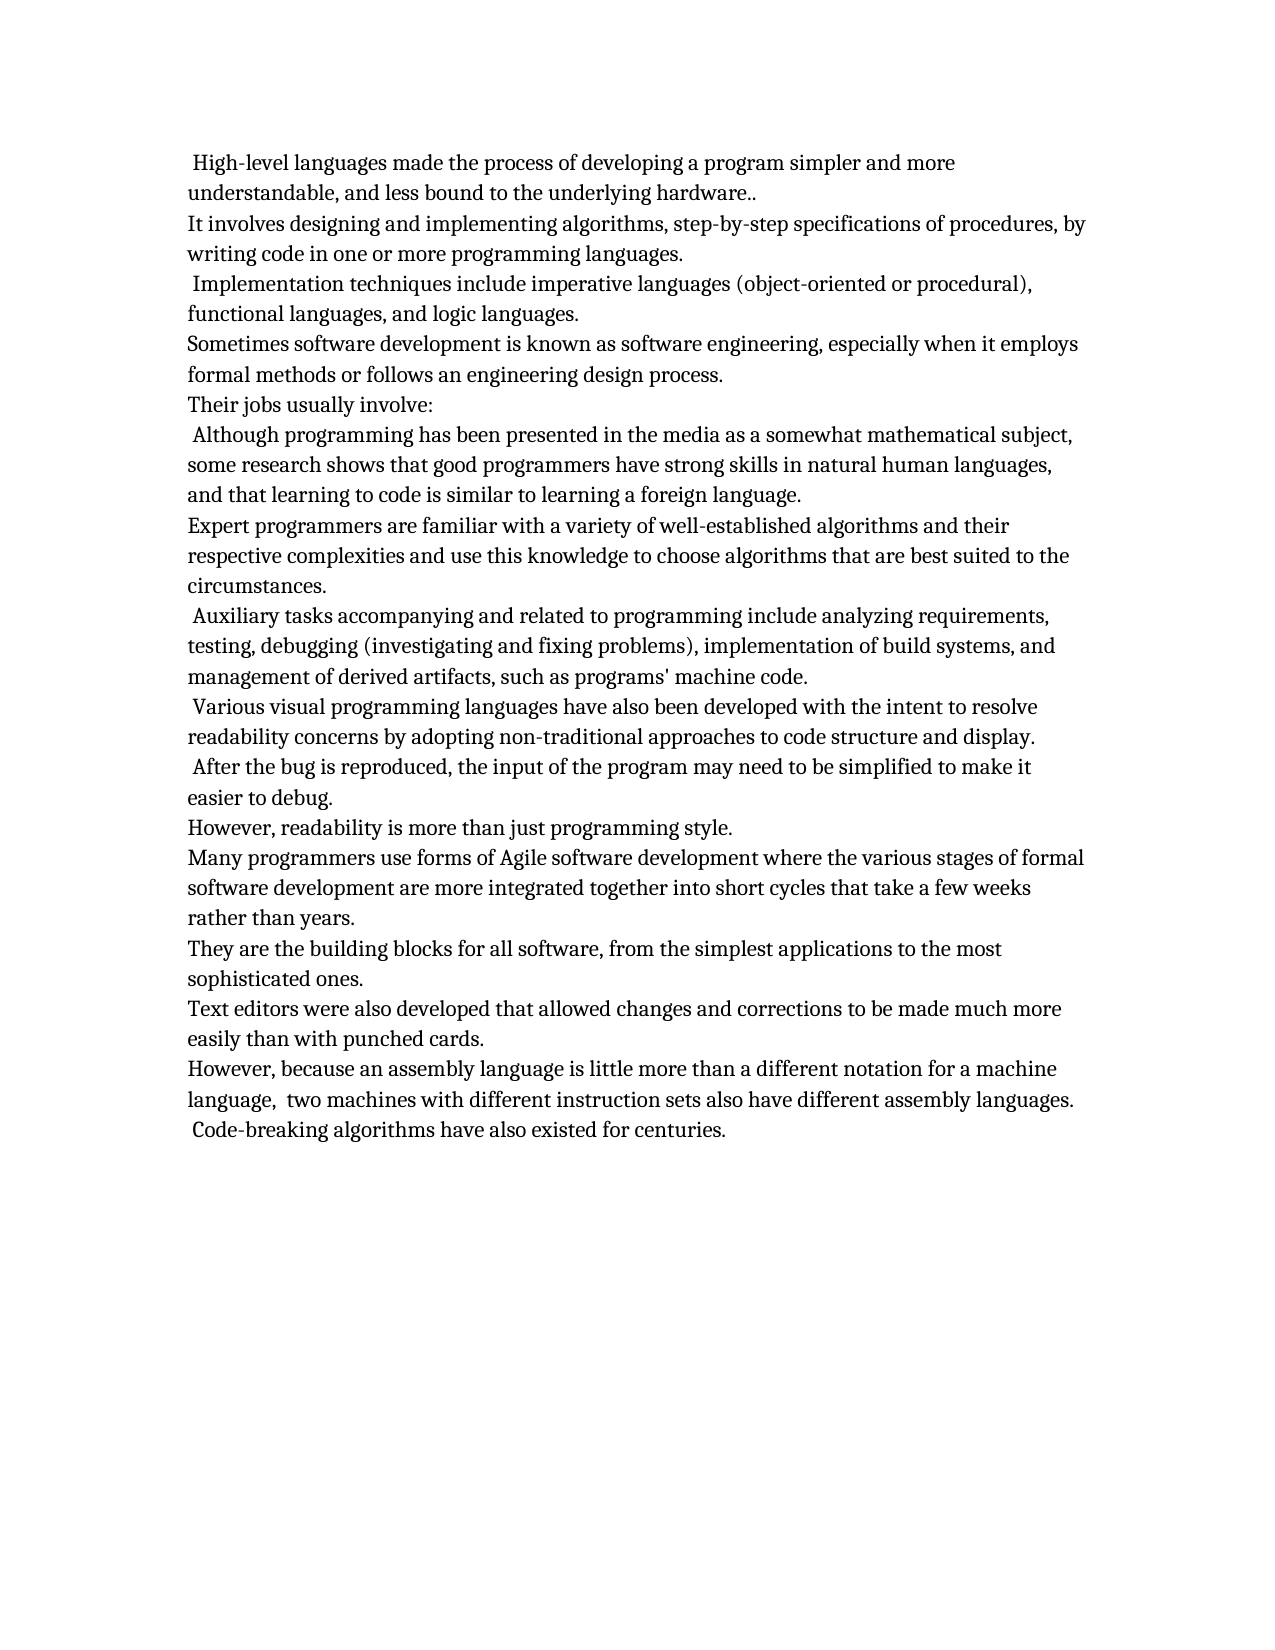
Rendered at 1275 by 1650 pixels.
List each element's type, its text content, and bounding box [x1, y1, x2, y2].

text High-level languages made the process of developing a program simpler and more understandable, and less bound to the underlying hardware.. It involves designing and implementing algorithms, step-by-step specifications of procedures, by writing code in one or more programming languages. Implementation techniques include imperative languages (object-oriented or procedural), functional languages, and logic languages. Sometimes software development is known as software engineering, especially when it employs formal methods or follows an engineering design process. Their jobs usually involve: Although programming has been presented in the media as a somewhat mathematical subject, some research shows that good programmers have strong skills in natural human languages, and that learning to code is similar to learning a foreign language. Expert programmers are familiar with a variety of well-established algorithms and their respective complexities and use this knowledge to choose algorithms that are best suited to the circumstances. Auxiliary tasks accompanying and related to programming include analyzing requirements, testing, debugging (investigating and fixing problems), implementation of build systems, and management of derived artifacts, such as programs' machine code. Various visual programming languages have also been developed with the intent to resolve readability concerns by adopting non-traditional approaches to code structure and display. After the bug is reproduced, the input of the program may need to be simplified to make it easier to debug. However, readability is more than just programming style. Many programmers use forms of Agile software development where the various stages of formal software development are more integrated together into short cycles that take a few weeks rather than years. They are the building blocks for all software, from the simplest applications to the most sophisticated ones. Text editors were also developed that allowed changes and corrections to be made much more easily than with punched cards. However, because an assembly language is little more than a different notation for a machine language, two machines with different instruction sets also have different assembly languages. Code-breaking algorithms have also existed for centuries. [187, 150, 1087, 1143]
